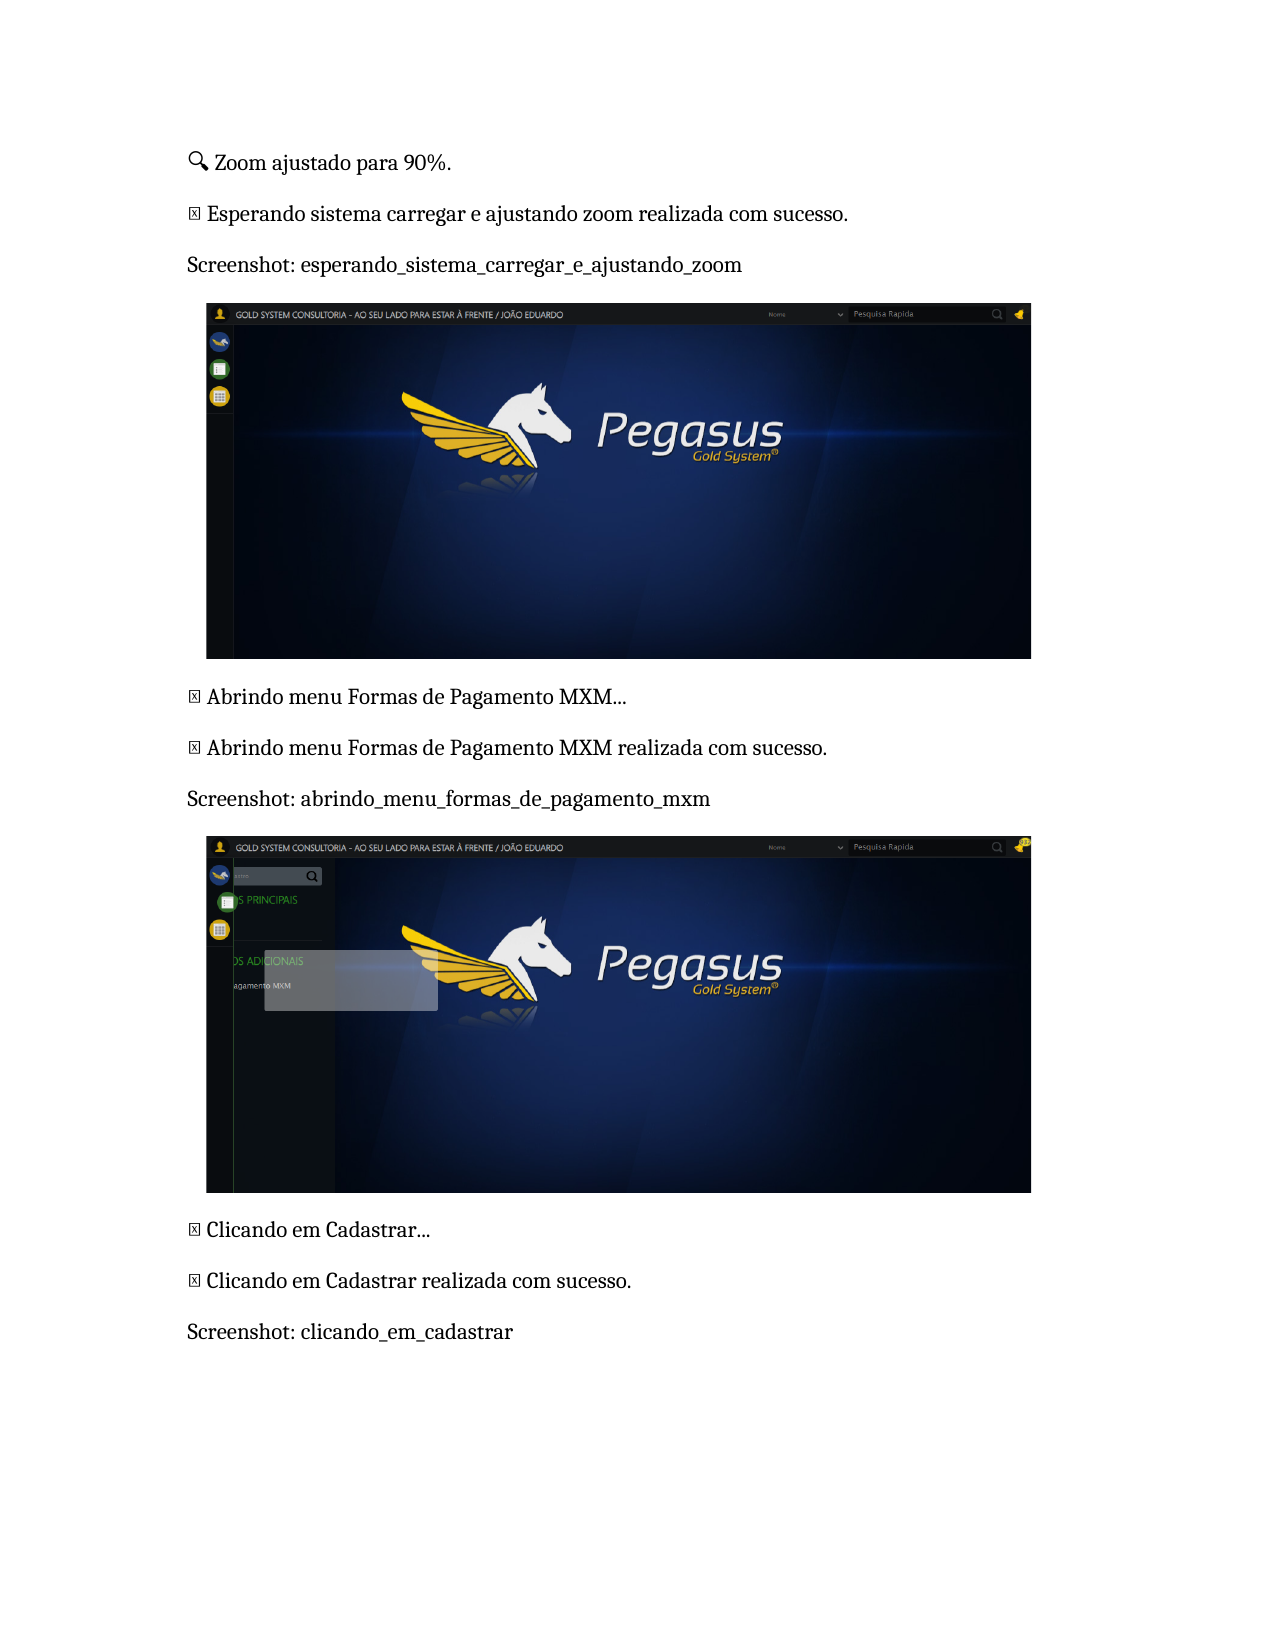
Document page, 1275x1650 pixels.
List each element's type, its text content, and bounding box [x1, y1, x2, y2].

text Screenshot: abrindo_menu_formas_de_pagamento_mxm [187, 786, 1087, 812]
text 🔍 Zoom ajustado para 90%. [187, 150, 1087, 176]
picture [206, 836, 1032, 1193]
text Screenshot: esperando_sistema_carregar_e_ajustando_zoom [187, 252, 1087, 278]
text 🔄 Abrindo menu Formas de Pagamento MXM... [187, 683, 1087, 710]
text ✅ Abrindo menu Formas de Pagamento MXM realizada com sucesso. [187, 734, 1087, 761]
text ✅ Clicando em Cadastrar realizada com sucesso. [187, 1268, 1087, 1294]
text 🔄 Clicando em Cadastrar... [187, 1217, 1087, 1243]
text Screenshot: clicando_em_cadastrar [187, 1319, 1087, 1346]
picture [206, 303, 1032, 659]
text ✅ Esperando sistema carregar e ajustando zoom realizada com sucesso. [187, 201, 1087, 227]
